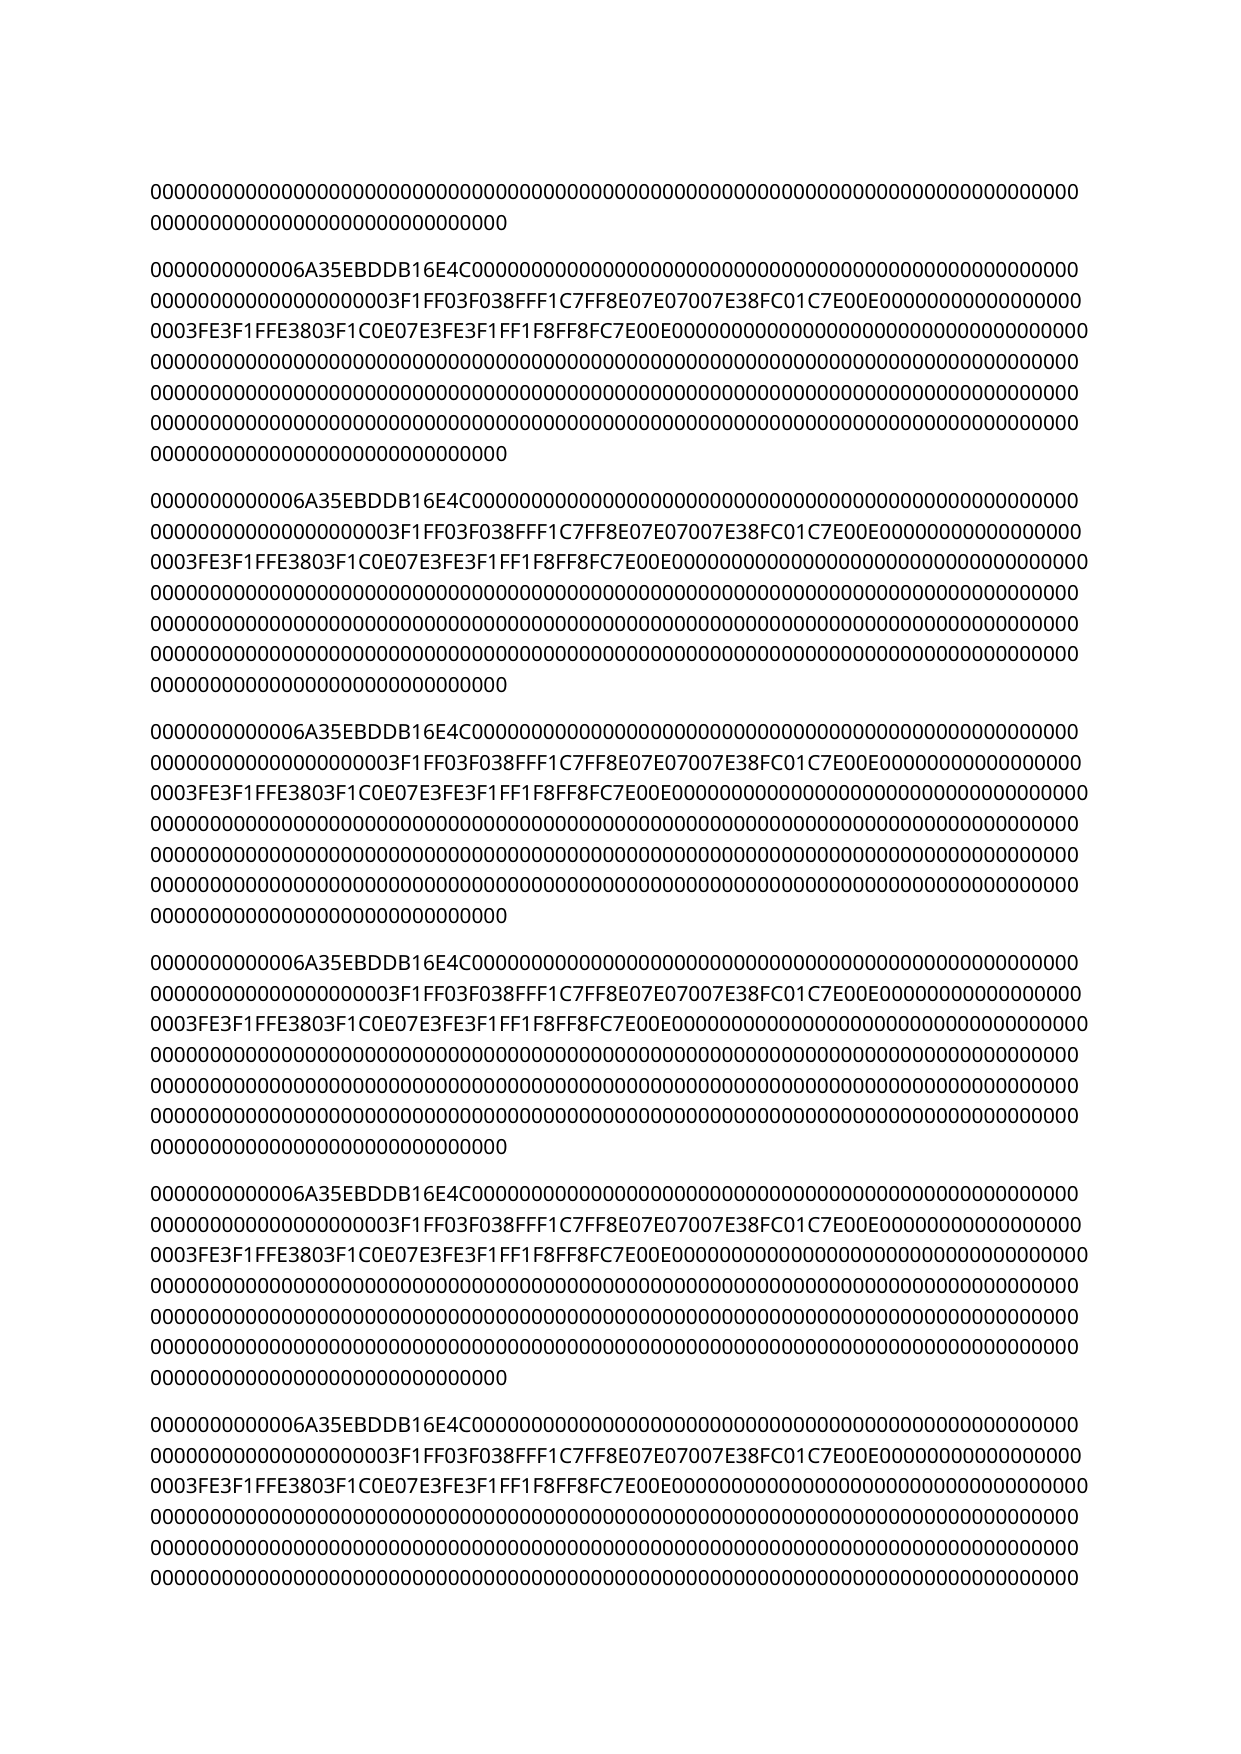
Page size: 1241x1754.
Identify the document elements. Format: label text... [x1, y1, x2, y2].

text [150, 177, 1090, 236]
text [150, 1410, 1090, 1592]
